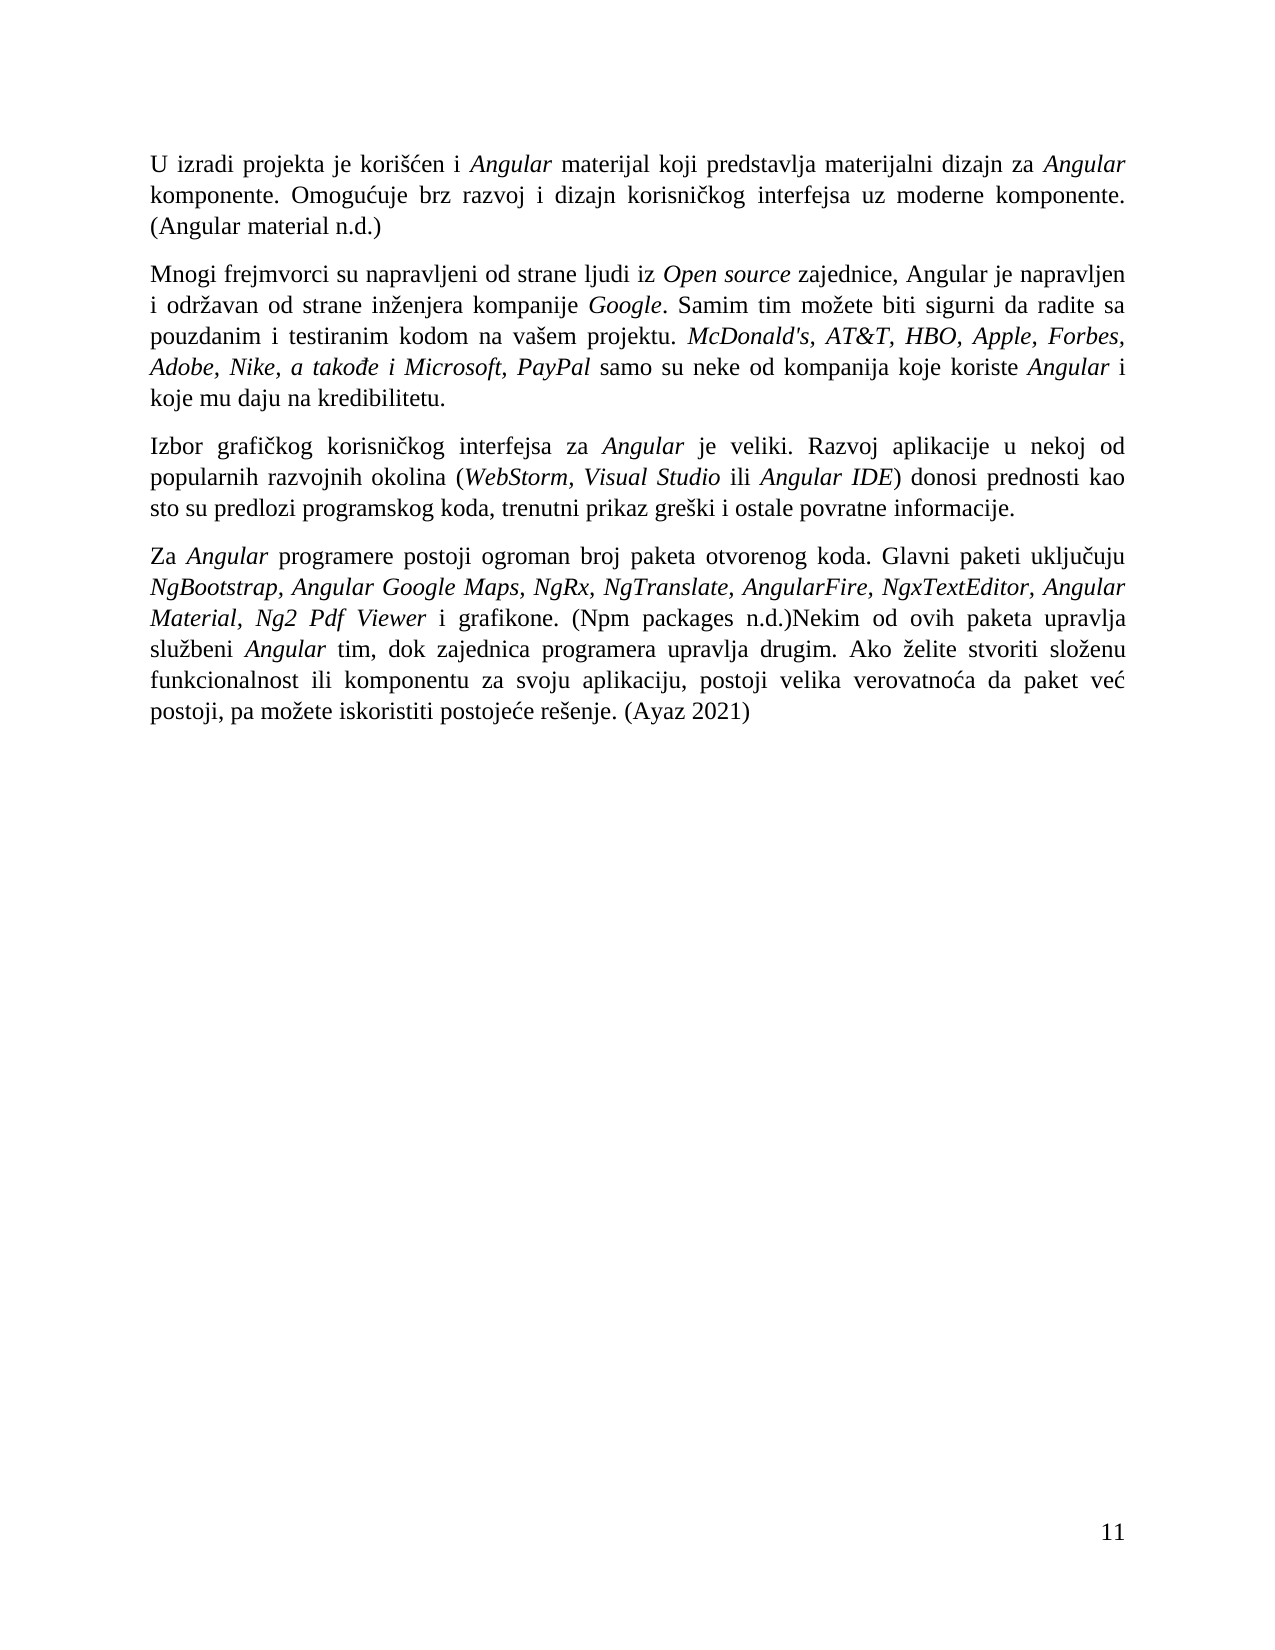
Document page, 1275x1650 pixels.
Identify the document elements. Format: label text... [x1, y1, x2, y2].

text Mnogi frejmvorci su napravljeni od strane ljudi iz Open source zajednice, Angular je napravljen i održavan od strane inženjera kompanije Google. Samim tim možete biti sigurni da radite sa pouzdanim i testiranim kodom na vašem projektu. McDonald's, AT&T, HBO, Apple, Forbes, Adobe, Nike, a takođe i Microsoft, PayPal samo su neke od kompanija koje koriste Angular i koje mu daju na kredibilitetu. [150, 259, 1126, 412]
text Za Angular programere postoji ogroman broj paketa otvorenog koda. Glavni paketi uključuju NgBootstrap, Angular Google Maps, NgRx, NgTranslate, AngularFire, NgxTextEditor, Angular Material, Ng2 Pdf Viewer i grafikone. (Npm packages n.d.)Nekim od ovih paketa upravlja službeni Angular tim, dok zajednica programera upravlja drugim. Ako želite stvoriti složenu funkcionalnost ili komponentu za svoju aplikaciju, postoji velika verovatnoća da paket već postoji, pa možete iskoristiti postojeće rešenje. (Ayaz 2021) [150, 541, 1126, 725]
text U izradi projekta je korišćen i Angular materijal koji predstavlja materijalni dizajn za Angular komponente. Omogućuje brz razvoj i dizajn korisničkog interfejsa uz moderne komponente. (Angular material n.d.) [150, 149, 1125, 240]
text Izbor grafičkog korisničkog interfejsa za Angular je veliki. Razvoj aplikacije u nekoj od popularnih razvojnih okolina (WebStorm, Visual Studio ili Angular IDE) donosi prednosti kao sto su predlozi programskog koda, trenutni prikaz greški i ostale povratne informacije. [150, 431, 1126, 522]
